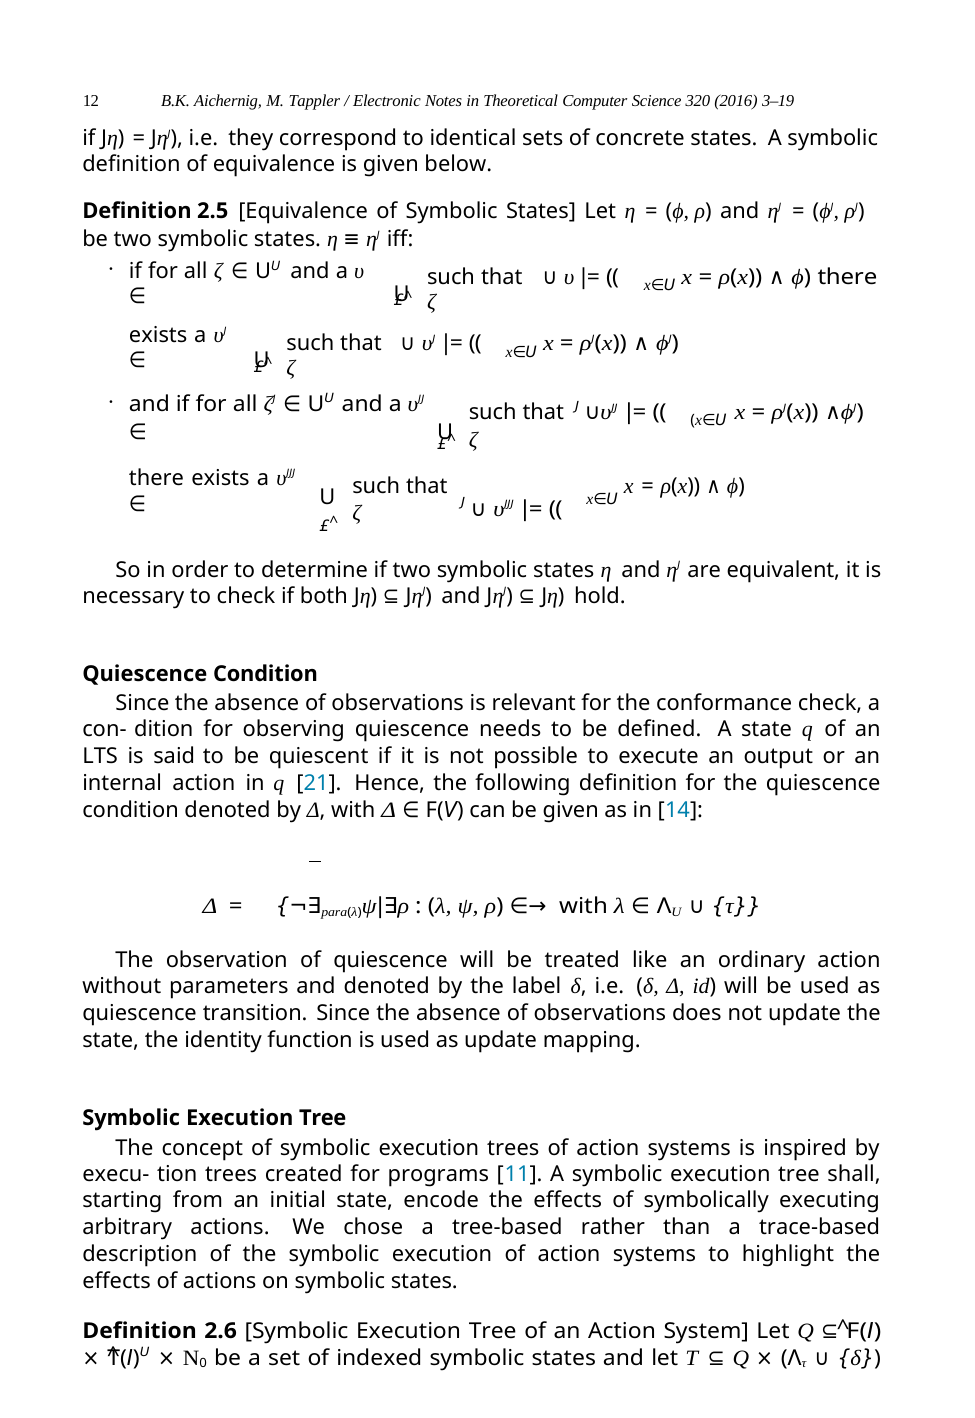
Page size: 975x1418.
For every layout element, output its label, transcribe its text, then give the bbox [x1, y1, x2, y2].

text U£^ [437, 393, 462, 453]
text exists a υj ∈ [129, 323, 247, 372]
list and if for all ζj ∈ UU and a υjj ∈ [108, 389, 431, 445]
subtitle Quiescence Condition [82, 657, 908, 687]
text U£^ [393, 261, 418, 309]
text ∪ υ |= (( [542, 264, 644, 289]
text j ∪υjj |= (( [575, 397, 690, 425]
text such that ζ [352, 470, 459, 525]
text x∈U [586, 490, 618, 508]
text The observation of quiescence will be treated like an ordinary action without parameters and denoted by the label δ, i.e. (δ, Δ, id) will be used as quiescence transition. Since the absence of observations does not update the state, the identity function is used as update mapping. [82, 947, 881, 1054]
text So in order to determine if two symbolic states η and ηj are equivalent, it is necessary to check if both Jη) ⊆ Jηj) and Jηj) ⊆ Jη) hold. [82, 556, 881, 609]
text such that ζ [427, 264, 535, 314]
text (x∈U [690, 414, 728, 428]
text such that ζ [468, 397, 573, 453]
text x = ρ(x)) ∧ ϕ) [624, 470, 908, 500]
subtitle Symbolic Execution Tree [82, 1101, 908, 1132]
text x = ρj(x)) ∧ ϕj) [543, 331, 908, 356]
text ∪ υj |= (( [400, 331, 505, 356]
text U£^ [253, 328, 278, 376]
text if Jη) = Jηj), i.e. they correspond to identical sets of concrete states. A symbolic definition of equivalence is given below. [82, 124, 908, 178]
text Definition 2.5 [Equivalence of Symbolic States] Let η = (ϕ, ρ) and ηj = (ϕj, ρj) be two symbolic states. η ≡ ηj iff: [82, 197, 894, 252]
text j ∪ υjjj |= (( [461, 470, 586, 522]
text x = ρ(x)) ∧ ϕ) there [681, 264, 908, 289]
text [82, 1317, 882, 1371]
text U£^ [319, 465, 344, 535]
text such that ζ [286, 331, 393, 381]
text x = ρj(x)) ∧ϕj) [734, 397, 908, 425]
text there exists a υjjj ∈ [129, 462, 313, 517]
text The concept of symbolic execution trees of action systems is inspired by execu- tion trees created for programs [11]. A symbolic execution tree shall, starting from an initial state, encode the effects of symbolically executing arbitrary actions. We chose a tree-based rather than a trace-based description of the symbolic execution of action systems to highlight the effects of actions on symbolic states. [82, 1134, 881, 1295]
list if for all ζ ∈ UU and a υ ∈ [108, 258, 386, 308]
text Δ = {¬∃para(λ)ψ|∃ρ : (λ, ψ, ρ) ∈→ with λ ∈ ΛU ∪ {τ}} [101, 858, 862, 920]
text Since the absence of observations is relevant for the conformance check, a con- dition for observing quiescence needs to be defined. A state q of an LTS is said to be quiescent if it is not possible to execute an output or an internal action in q [21]. Hence, the following definition for the quiescence condition denoted by Δ, with Δ ∈ F(V) can be given as in [14]: [82, 689, 881, 823]
